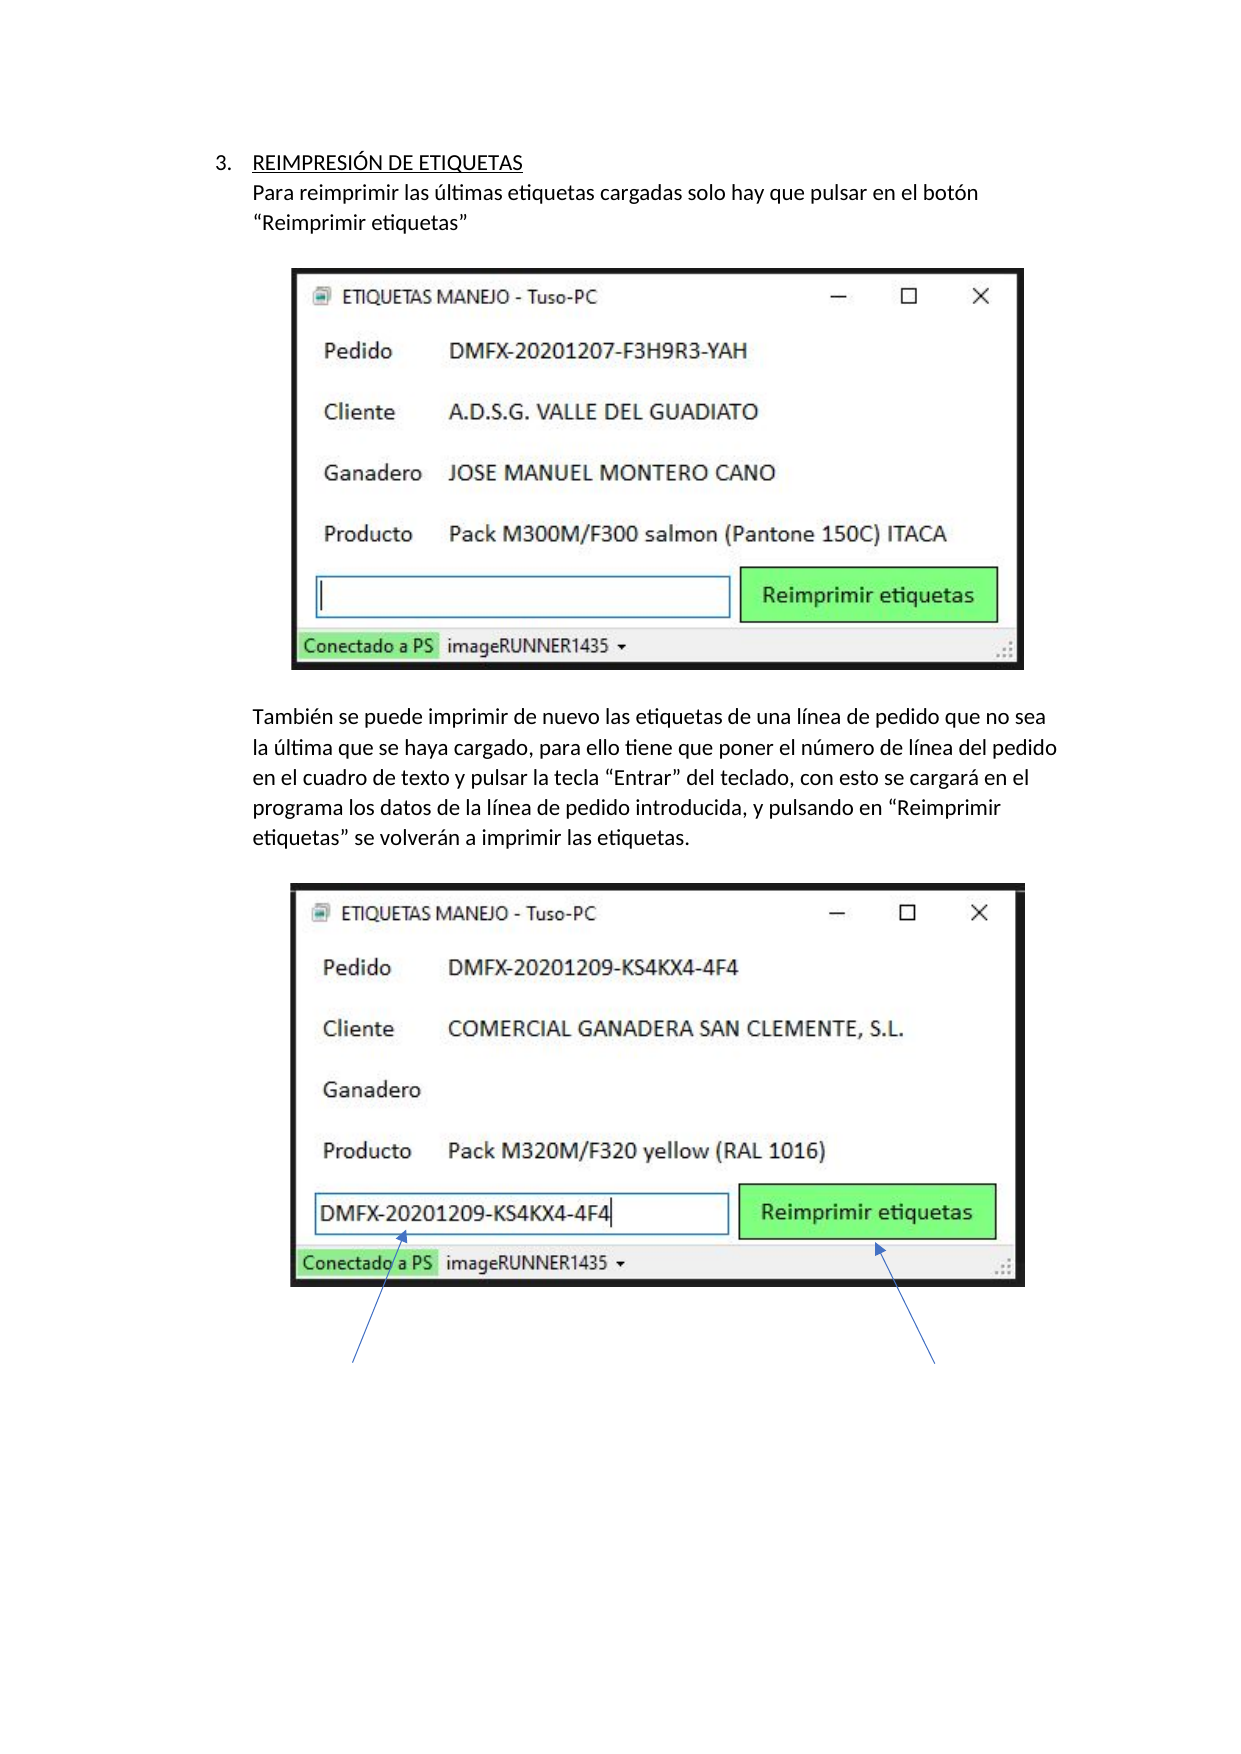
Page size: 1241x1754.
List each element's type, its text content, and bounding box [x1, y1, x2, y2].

picture [291, 268, 1024, 670]
picture [290, 883, 1025, 1287]
list REIMPRESIÓN DE ETIQUETAS [215, 148, 1063, 176]
list También se puede imprimir de nuevo las etiquetas de una línea de pedido que no sea la última que se haya cargado, para ello tiene que poner el número de línea del pedido en el cuadro de texto y pulsar la tecla “Entrar” del teclado, con esto se cargará en el programa los datos de la línea de pedido introducida, y pulsando en “Reimprimir etiquetas” se volverán a imprimir las etiquetas. [252, 702, 1063, 851]
list Para reimprimir las últimas etiquetas cargadas solo hay que pulsar en el botón “Reimprimir etiquetas” [252, 178, 1063, 236]
